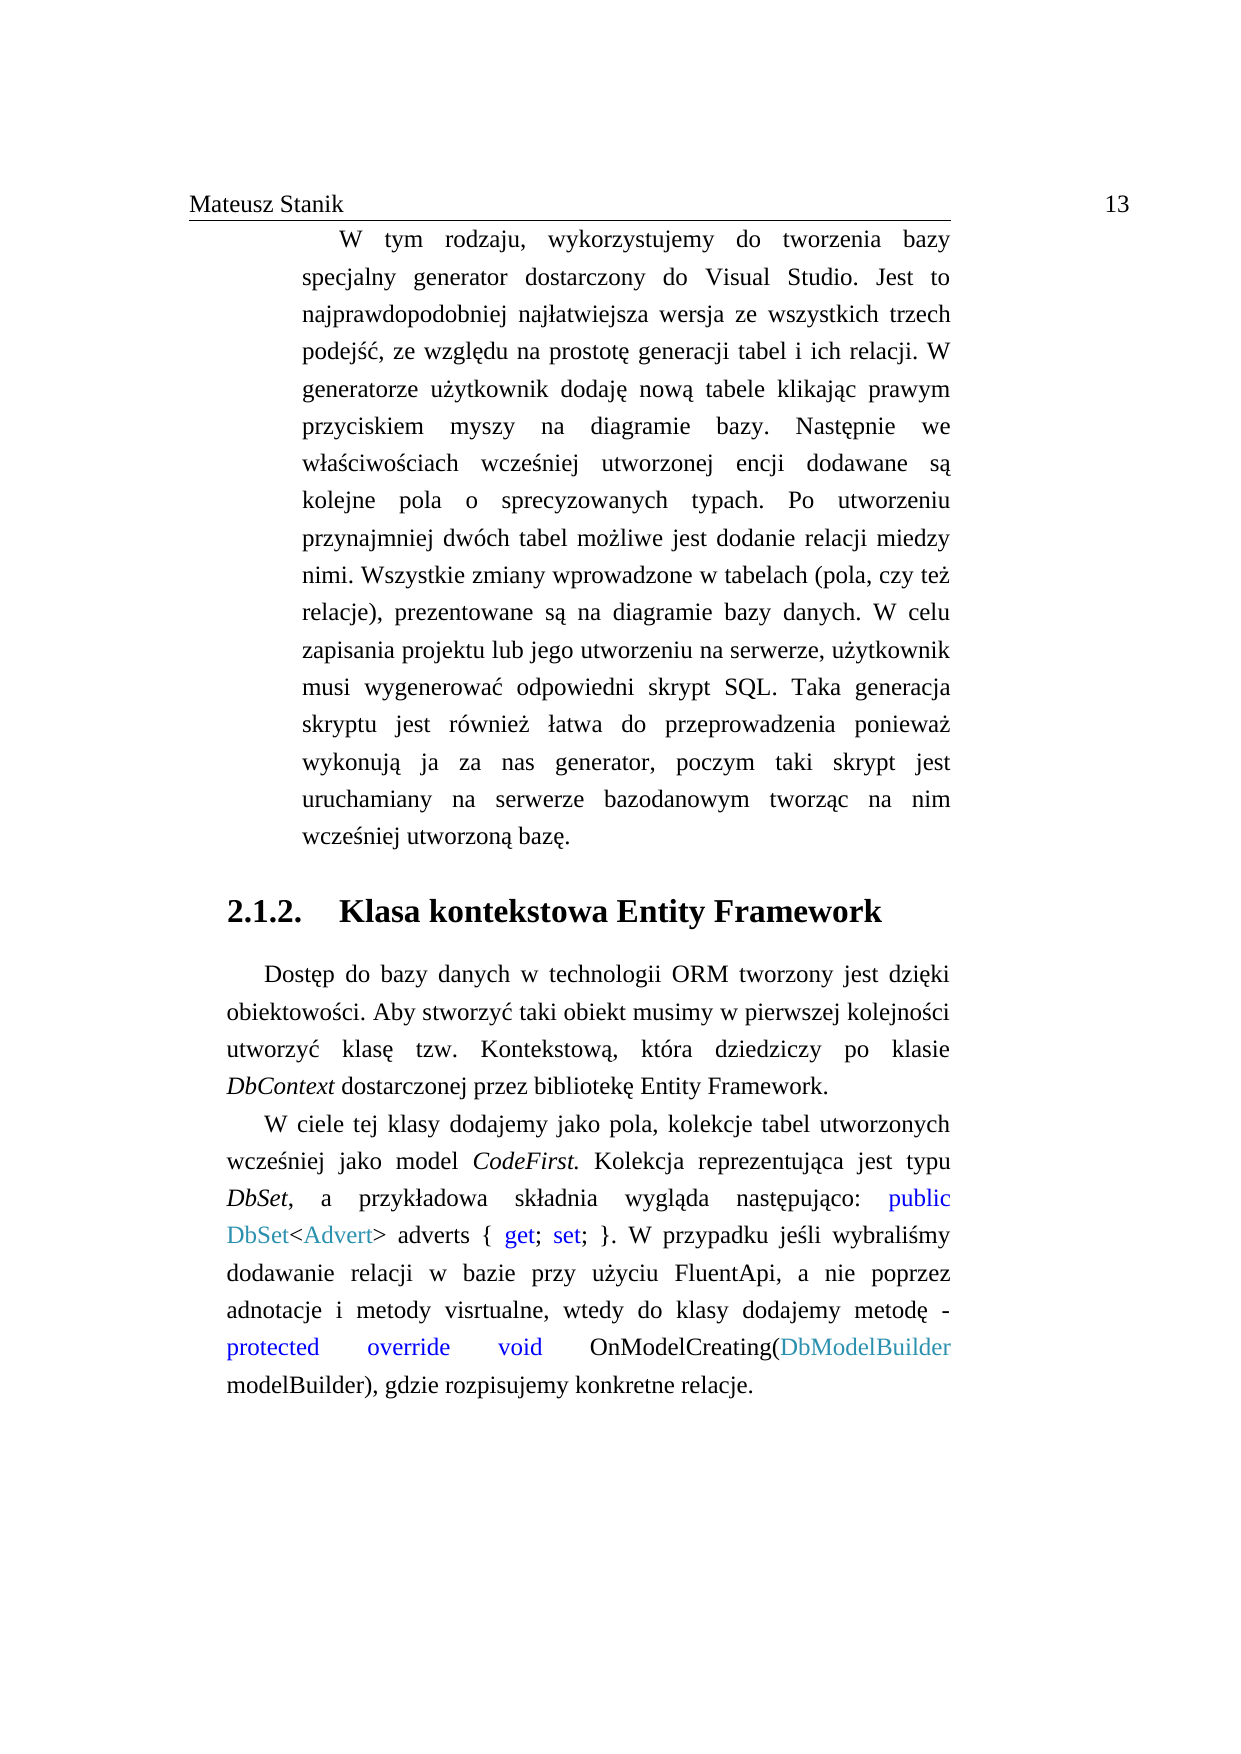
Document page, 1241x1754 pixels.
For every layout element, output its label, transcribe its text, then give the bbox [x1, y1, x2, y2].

text Dostęp do bazy danych w technologii ORM tworzony jest dzięki obiektowości. Aby stworzyć taki obiekt musimy w pierwszej kolejności utworzyć klasę tzw. Kontekstową, która dziedziczy po klasie DbContext dostarczonej przez bibliotekę Entity Framework. [226, 959, 951, 1100]
subtitle Klasa kontekstowa Entity Framework [227, 892, 951, 930]
text W ciele tej klasy dodajemy jako pola, kolekcje tabel utworzonych wcześniej jako model CodeFirst. Kolekcja reprezentująca jest typu DbSet, a przykładowa składnia wygląda następująco: public DbSet<Advert> adverts { get; set; }. W przypadku jeśli wybraliśmy dodawanie relacji w bazie przy użyciu FluentApi, a nie poprzez adnotacje i metody visrtualne, wtedy do klasy dodajemy metodę - protected override void OnModelCreating(DbModelBuilder modelBuilder), gdzie rozpisujemy konkretne relacje. [226, 1109, 951, 1398]
